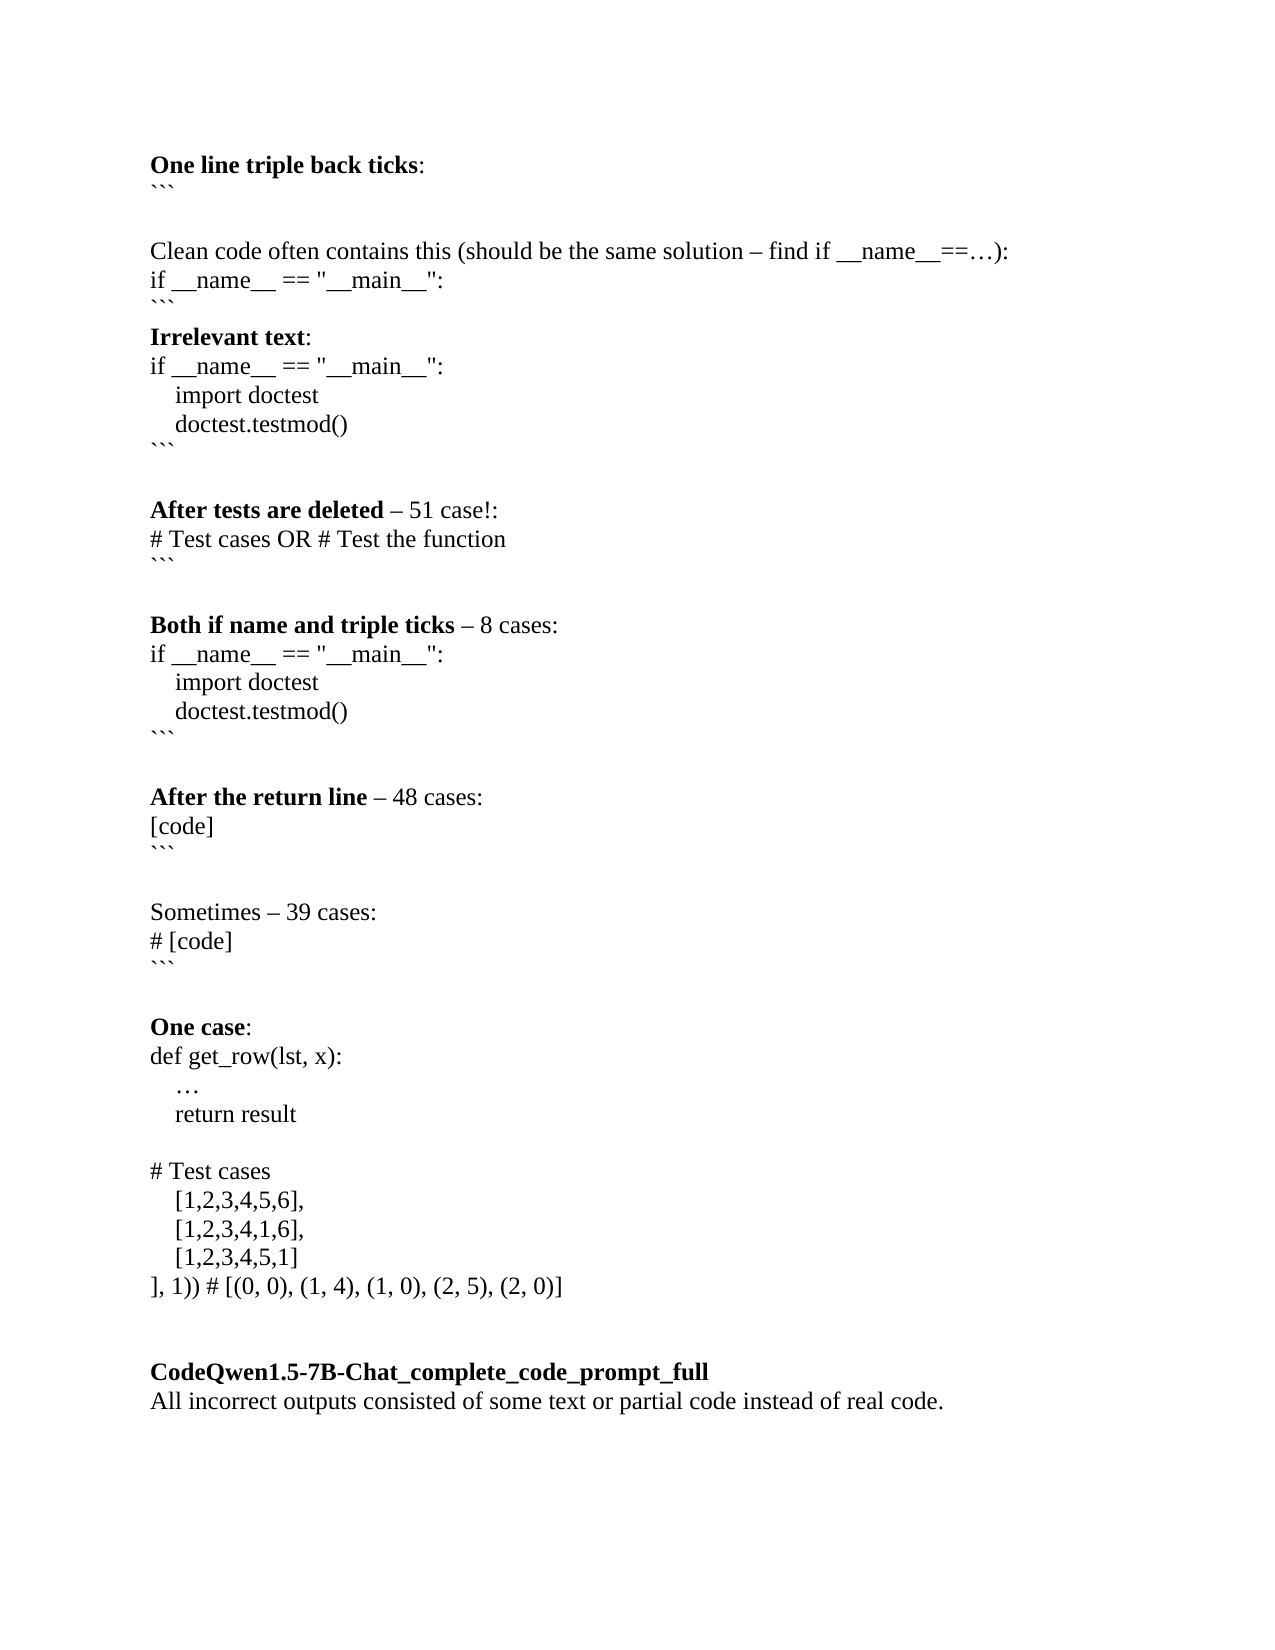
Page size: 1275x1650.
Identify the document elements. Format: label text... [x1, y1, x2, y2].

text [1,2,3,4,5,1] [150, 1242, 1153, 1271]
text ``` [150, 552, 1153, 581]
text # Test cases OR # Test the function [150, 524, 1153, 552]
text [code] [150, 811, 1153, 840]
text import doctest [150, 380, 1153, 409]
text ``` [150, 437, 1153, 466]
text All incorrect outputs consisted of some text or partial code instead of real code. [150, 1386, 1153, 1415]
text doctest.testmod() [150, 409, 1153, 437]
text One case: [150, 1012, 1153, 1041]
text Clean code often contains this (should be the same solution – find if __name__==…): [150, 236, 1153, 265]
text if __name__ == "__main__": [150, 351, 1153, 380]
text if __name__ == "__main__": [150, 265, 1153, 294]
text After tests are deleted – 51 case!: [150, 495, 1153, 524]
text if __name__ == "__main__": [150, 639, 1153, 667]
text Irrelevant text: [150, 322, 1153, 351]
text … [150, 1070, 1153, 1099]
text ``` [150, 840, 1153, 869]
text import doctest [150, 667, 1153, 696]
text ], 1)) # [(0, 0), (1, 4), (1, 0), (2, 5), (2, 0)] [150, 1271, 1153, 1300]
text ``` [150, 725, 1153, 754]
text def get_row(lst, x): [150, 1041, 1153, 1070]
text doctest.testmod() [150, 696, 1153, 725]
text One line triple back ticks: [150, 150, 1153, 179]
text ``` [150, 294, 1153, 322]
text After the return line – 48 cases: [150, 782, 1153, 811]
text [1,2,3,4,5,6], [150, 1185, 1153, 1214]
text return result [150, 1099, 1153, 1127]
text [1,2,3,4,1,6], [150, 1214, 1153, 1242]
text Sometimes – 39 cases: [150, 897, 1153, 926]
text # [code] [150, 926, 1153, 955]
text ``` [150, 179, 1153, 207]
text ``` [150, 955, 1153, 984]
text # Test cases [150, 1156, 1153, 1185]
text CodeQwen1.5-7B-Chat_complete_code_prompt_full [150, 1357, 1153, 1386]
text Both if name and triple ticks – 8 cases: [150, 610, 1153, 639]
